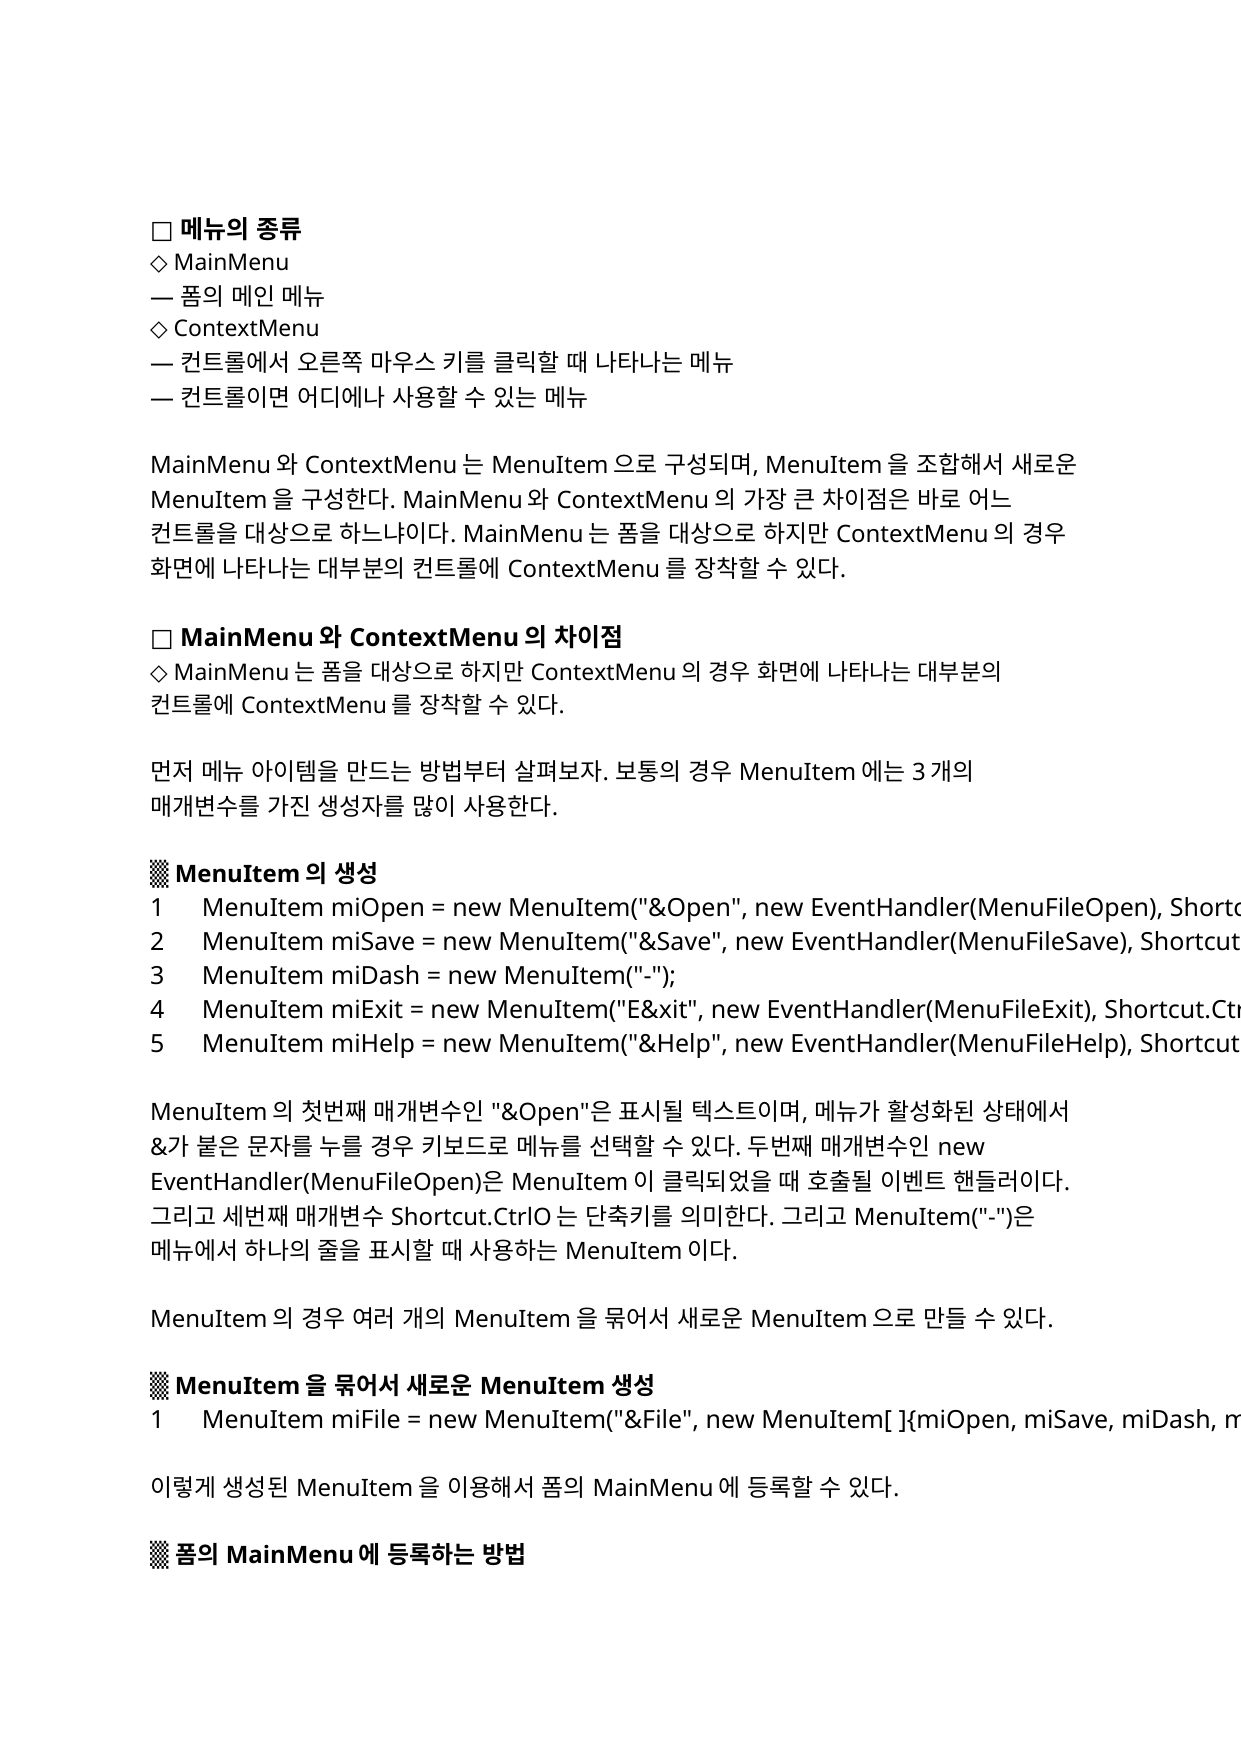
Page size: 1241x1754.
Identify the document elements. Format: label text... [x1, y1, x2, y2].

table_header MenuItem miOpen = new MenuItem("&Open", new EventHandler(MenuFileOpen), Shortcut.CtrlO); MenuItem miSave = new MenuItem("&Save", new EventHandler(MenuFileSave), Shortcut.CtrlS); MenuItem miDash = new MenuItem("-"); MenuItem miExit = new MenuItem("E&xit", new EventHandler(MenuFileExit), Shortcut.CtrlX); MenuItem miHelp = new MenuItem("&Help", new EventHandler(MenuFileHelp), Shortcut.CtrlH); [202, 890, 1240, 1060]
table_header 1 2 3 4 5 [150, 890, 202, 1060]
text 이렇게 생성된 MenuItem을 이용해서 폼의 MainMenu에 등록할 수 있다. ▒ 폼의 MainMenu에 등록하는 방법 [150, 1436, 1090, 1570]
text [150, 177, 1090, 890]
text MenuItem의 첫번째 매개변수인 "&Open"은 표시될 텍스트이며, 메뉴가 활성화된 상태에서 &가 붙은 문자를 누를 경우 키보드로 메뉴를 선택할 수 있다. 두번째 매개변수인 new EventHandler(MenuFileOpen)은 MenuItem이 클릭되었을 때 호출될 이벤트 핸들러이다. 그리고 세번째 매개변수 Shortcut.CtrlO는 단축키를 의미한다. 그리고 MenuItem("-")은 메뉴에서 하나의 줄을 표시할 때 사용하는 MenuItem이다. MenuItem의 경우 여러 개의 MenuItem을 묶어서 새로운 MenuItem으로 만들 수 있다. ▒ MenuItem을 묶어서 새로운 MenuItem 생성 [150, 1060, 1090, 1401]
table_header 1 [150, 1401, 202, 1436]
table_header MenuItem miFile = new MenuItem("&File", new MenuItem[ ]{miOpen, miSave, miDash, miExit}); [202, 1401, 1240, 1436]
